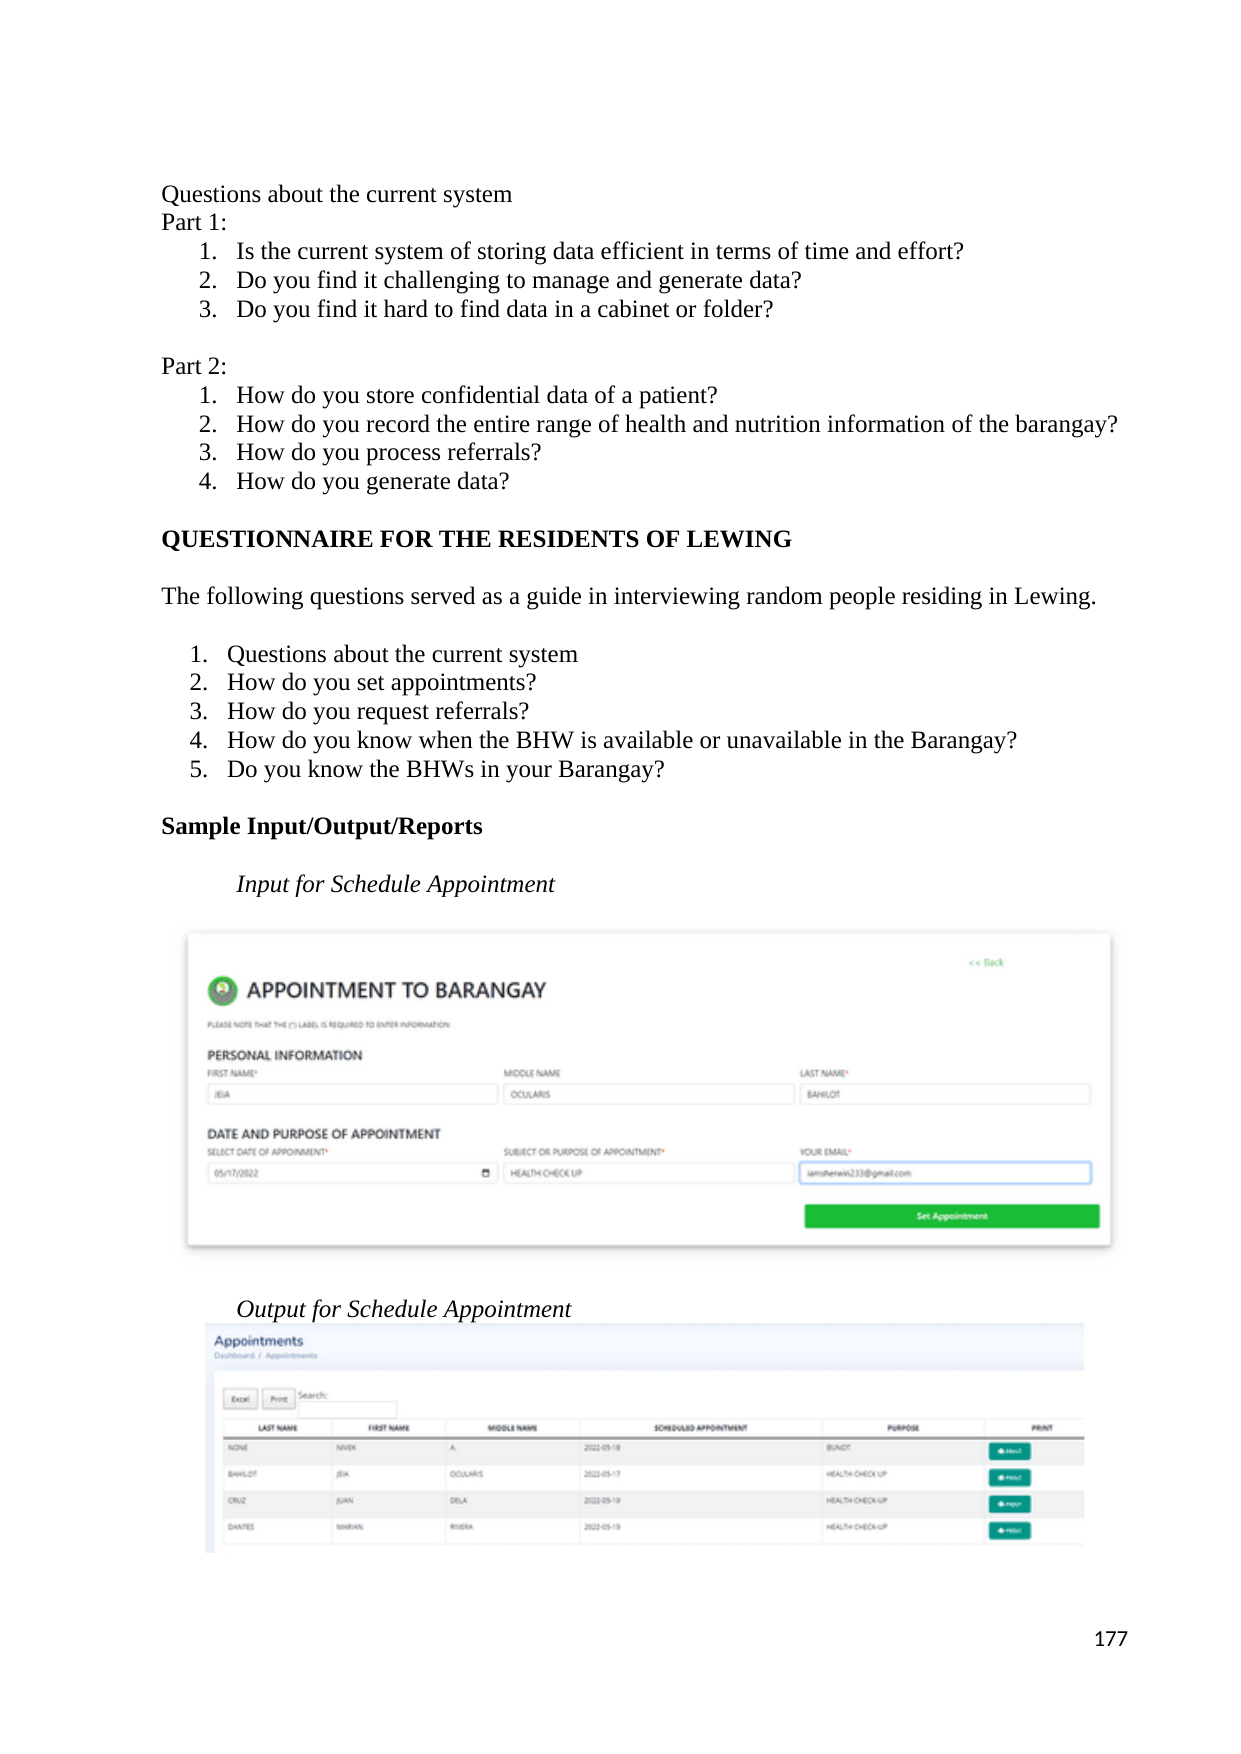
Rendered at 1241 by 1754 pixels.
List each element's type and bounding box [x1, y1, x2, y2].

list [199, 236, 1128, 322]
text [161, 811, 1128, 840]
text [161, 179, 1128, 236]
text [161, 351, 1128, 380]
picture [205, 1323, 1085, 1553]
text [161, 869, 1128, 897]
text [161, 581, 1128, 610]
picture [161, 897, 1139, 1295]
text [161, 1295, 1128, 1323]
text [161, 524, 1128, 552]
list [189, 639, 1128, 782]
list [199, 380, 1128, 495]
